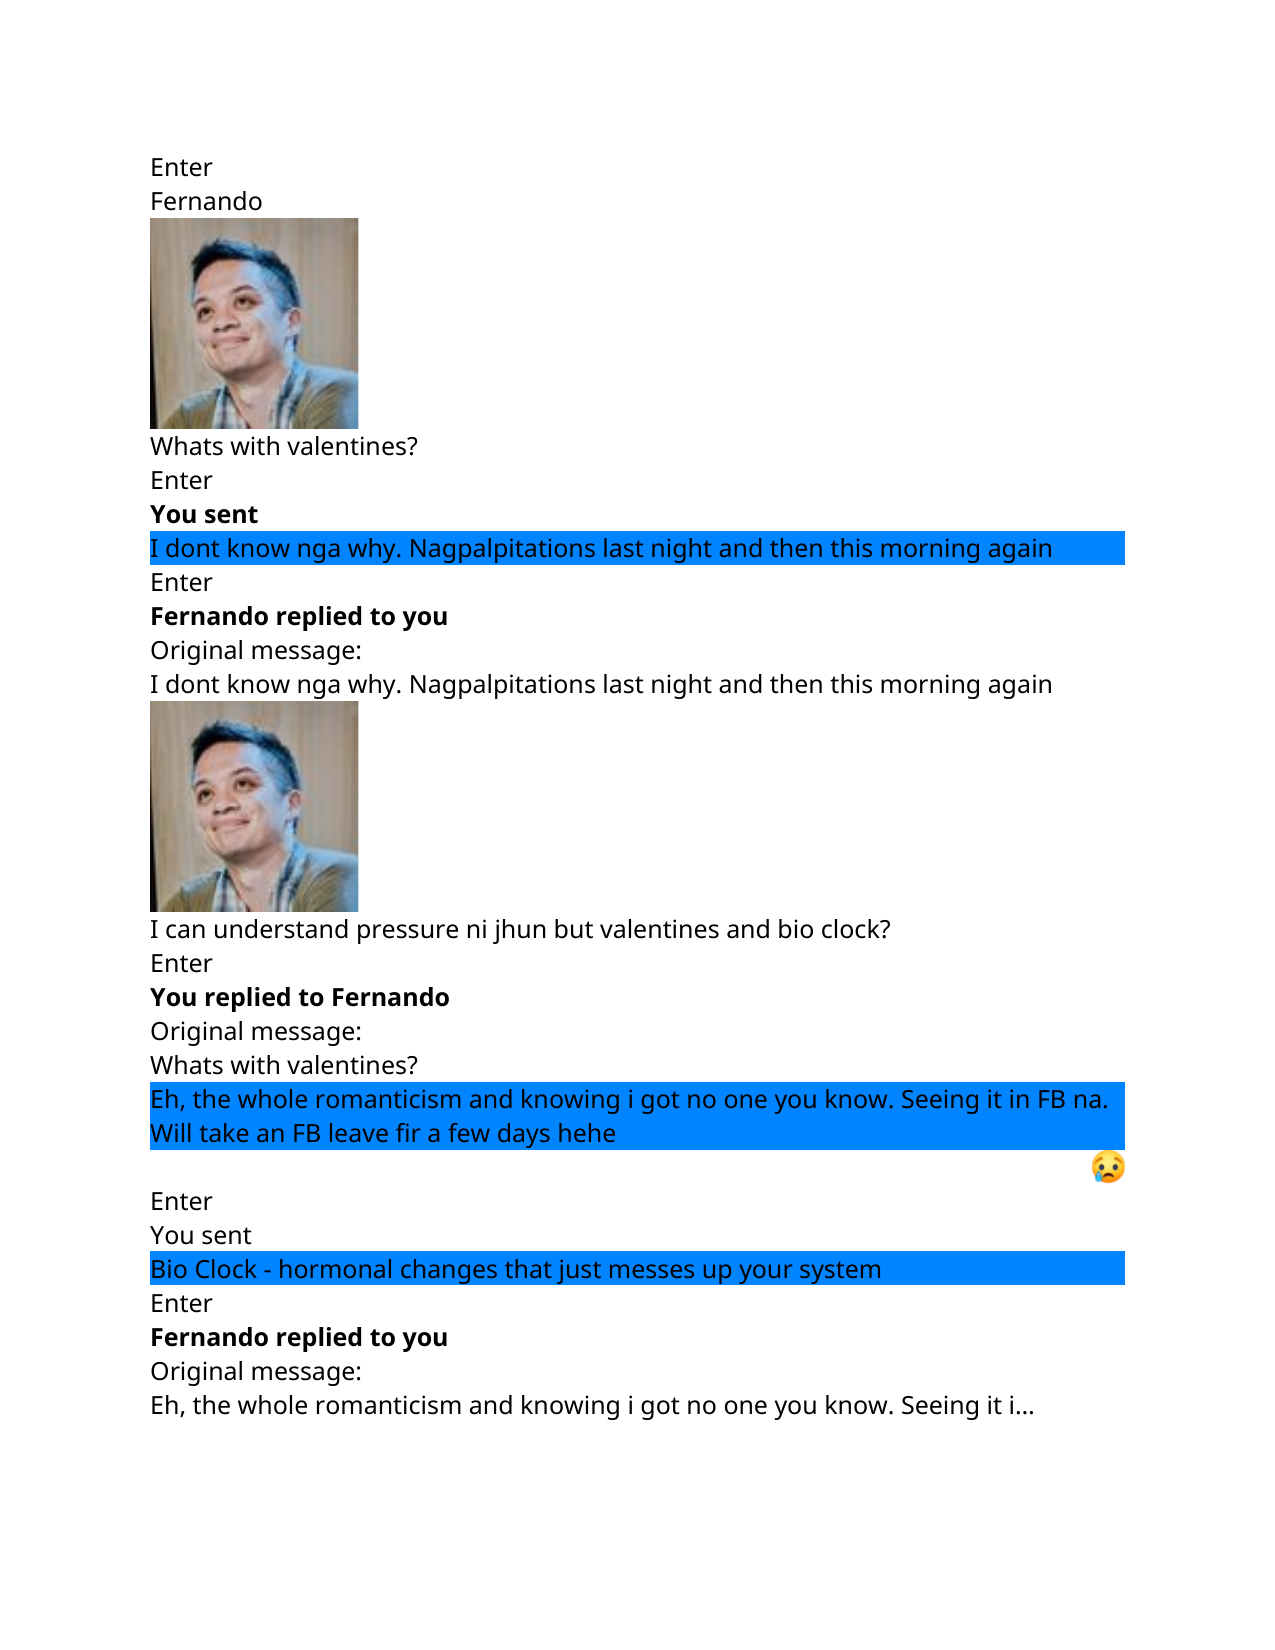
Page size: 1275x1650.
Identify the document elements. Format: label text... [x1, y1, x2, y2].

text I can understand pressure ni jhun but valentines and bio clock? [150, 911, 1125, 946]
text I dont know nga why. Nagpalpitations last night and then this morning again [150, 667, 1125, 701]
picture [150, 701, 359, 912]
text Fernando replied to you [150, 599, 1125, 633]
text Enter [150, 565, 1125, 599]
text I dont know nga why. Nagpalpitations last night and then this morning again [150, 531, 1125, 565]
text Enter [150, 463, 1125, 497]
text Enter [150, 1285, 1125, 1319]
text Enter [150, 1183, 1125, 1217]
text Eh, the whole romanticism and knowing i got no one you know. Seeing it i… [150, 1388, 1125, 1422]
text Whats with valentines? [150, 428, 1125, 463]
text Bio Clock - hormonal changes that just messes up your system [150, 1251, 1125, 1285]
text Enter [150, 946, 1125, 979]
text Eh, the whole romanticism and knowing i got no one you know. Seeing it in FB na. Will take an FB leave fir a few days hehe [150, 1082, 1125, 1150]
text Original message: [150, 1353, 1125, 1388]
text Fernando replied to you [150, 1319, 1125, 1353]
text You replied to Fernando [150, 979, 1125, 1014]
text Fernando [150, 184, 1125, 218]
text Enter [150, 150, 1125, 184]
text You sent [150, 1217, 1125, 1251]
text Original message: [150, 1014, 1125, 1048]
text Original message: [150, 633, 1125, 667]
picture [150, 218, 359, 429]
text Whats with valentines? [150, 1048, 1125, 1082]
picture [1091, 1150, 1125, 1184]
text You sent [150, 497, 1125, 531]
